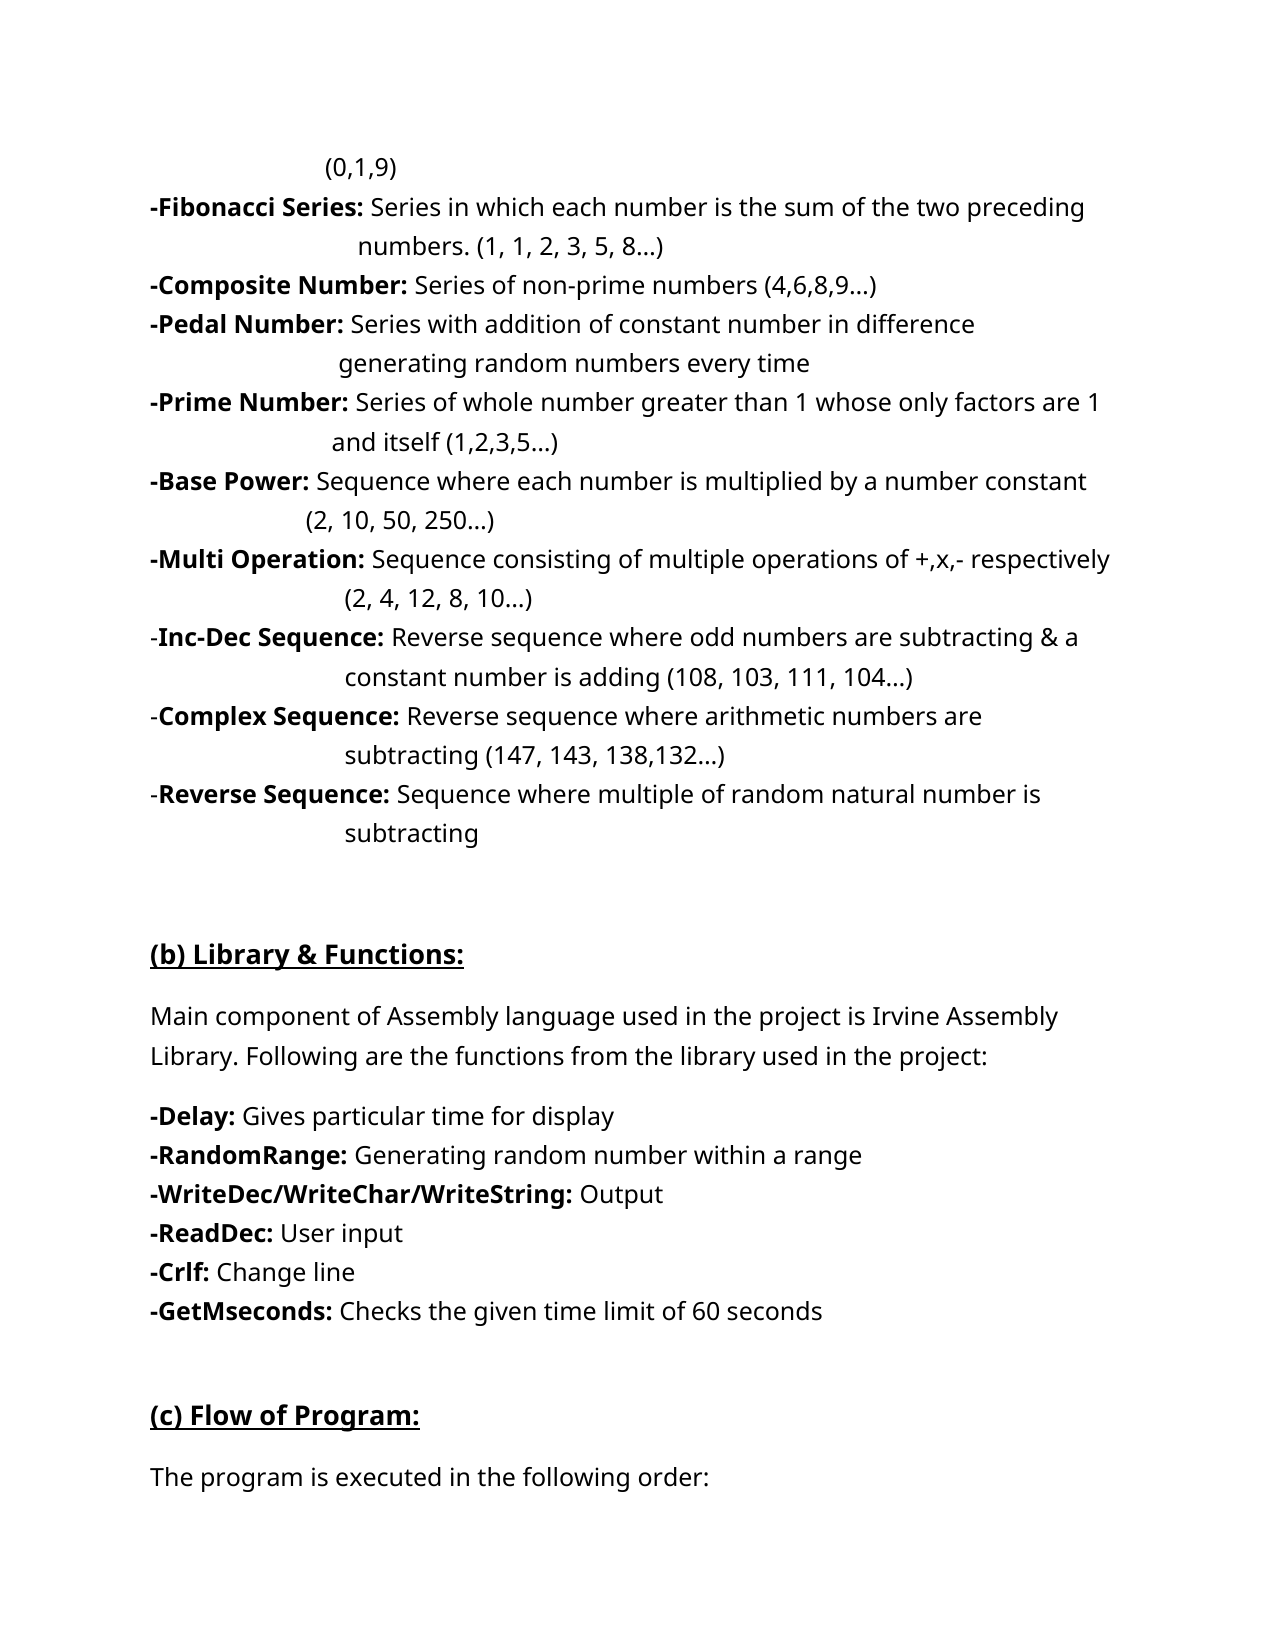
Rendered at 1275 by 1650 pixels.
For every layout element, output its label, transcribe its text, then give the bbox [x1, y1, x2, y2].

text Main component of Assembly language used in the project is Irvine Assembly Library. Following are the functions from the library used in the project: [150, 999, 1125, 1072]
text -Delay: Gives particular time for display -RandomRange: Generating random number within a range -WriteDec/WriteChar/WriteString: Output -ReadDec: User input -Crlf: Change line -GetMseconds: Checks the given time limit of 60 seconds [150, 1098, 1125, 1328]
text (b) Library & Functions: [150, 936, 1125, 973]
text (c) Flow of Program: [150, 1354, 1125, 1433]
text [150, 150, 1125, 850]
text The program is executed in the following order: [150, 1460, 1125, 1494]
